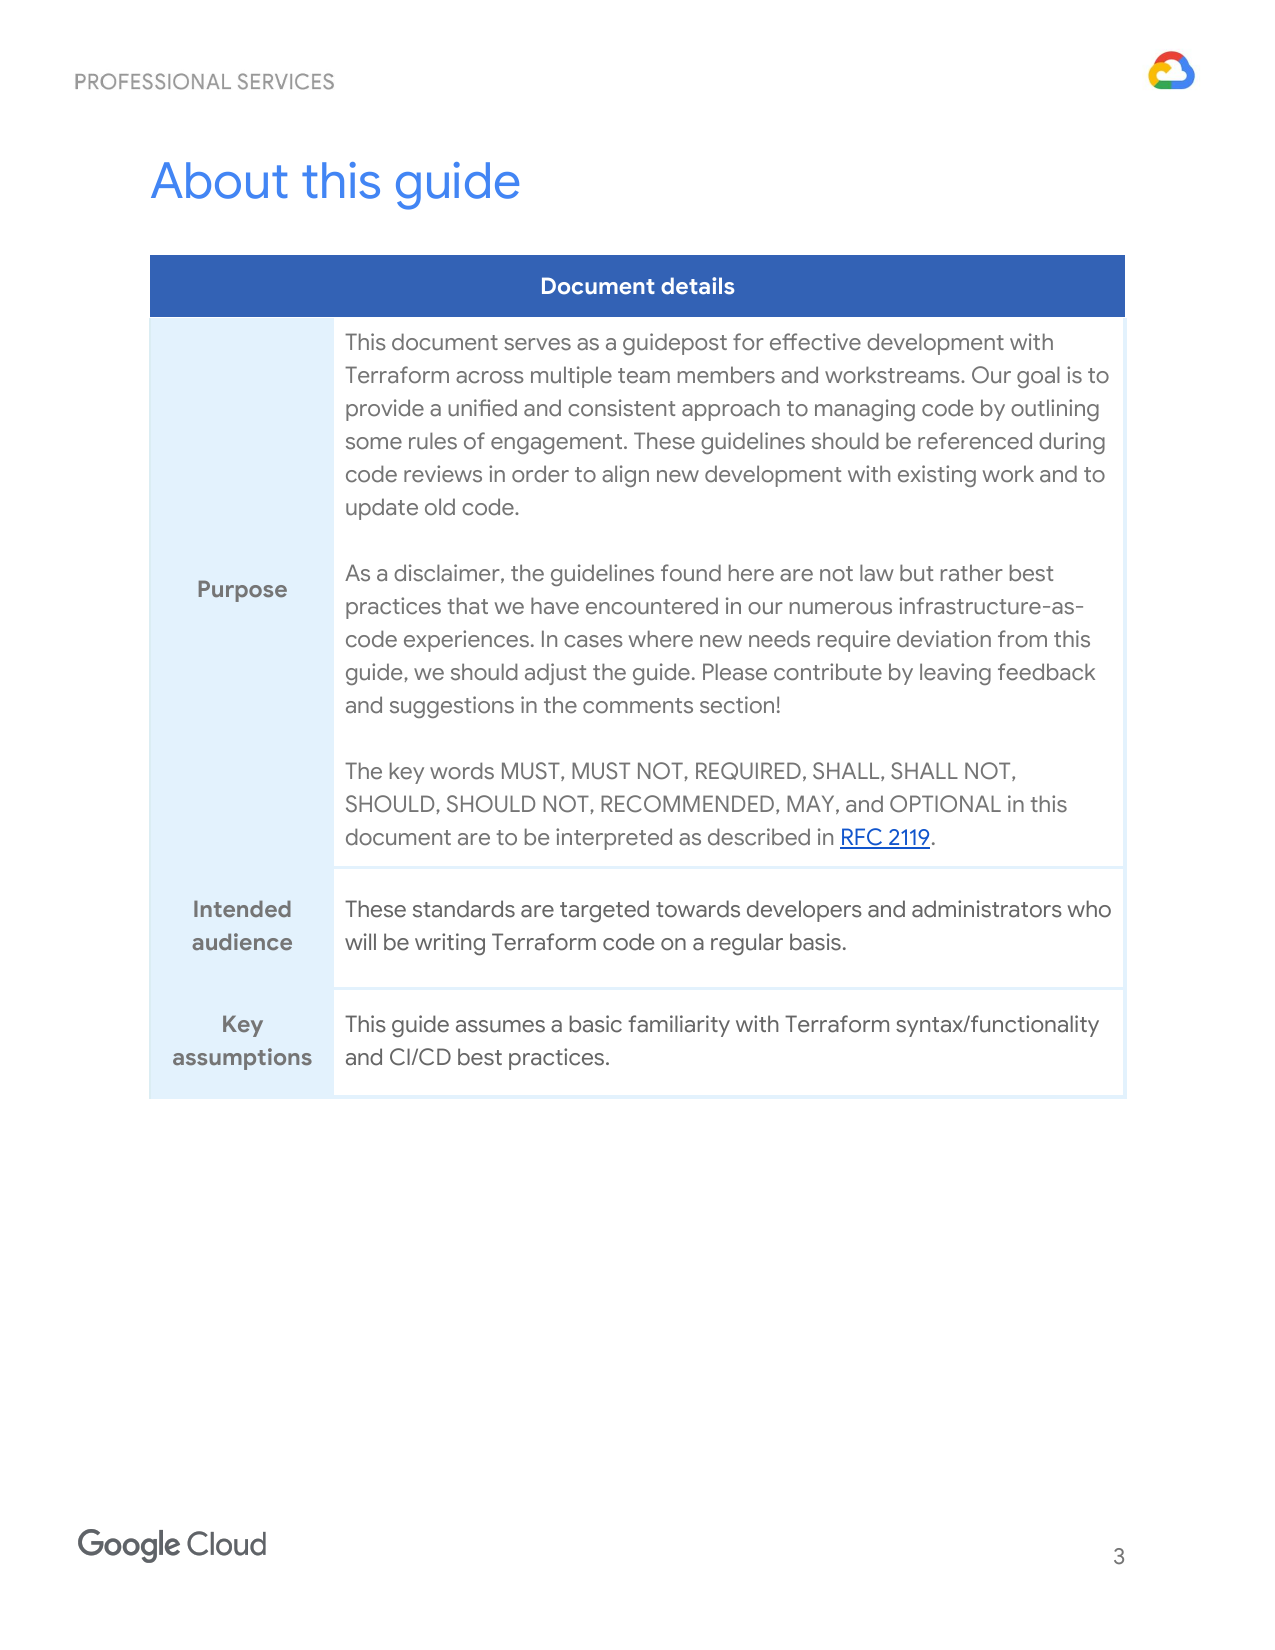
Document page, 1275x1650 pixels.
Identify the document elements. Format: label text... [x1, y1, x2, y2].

table_cell Purpose [151, 318, 334, 866]
table_cell Key assumptions [151, 990, 334, 1095]
picture [0, 0, 1275, 147]
picture [78, 1529, 266, 1563]
table_cell These standards are targeted towards developers and administrators who will be writing Terraform code on a regular basis. [334, 869, 1123, 987]
table_cell This document serves as a guidepost for effective development with Terraform across multiple team members and workstreams. Our goal is to provide a unified and consistent approach to managing code by outlining some rules of engagement. These guidelines should be referenced during code reviews in order to align new development with existing work and to update old code. As a disclaimer, the guidelines found here are not law but rather best practices that we have encountered in our numerous infrastructure-as-code experiences. In cases where new needs require deviation from this guide, we should adjust the guide. Please contribute by leaving feedback and suggestions in the comments section! The key words MUST, MUST NOT, REQUIRED, SHALL, SHALL NOT, SHOULD, SHOULD NOT, RECOMMENDED, MAY, and OPTIONAL in this document are to be interpreted as described in RFC 2119. [334, 318, 1123, 866]
subtitle About this guide [150, 150, 1125, 213]
table_cell Intended audience [151, 869, 334, 987]
table_cell This guide assumes a basic familiarity with Terraform syntax/functionality and CI/CD best practices. [334, 990, 1123, 1095]
table_header Document details [150, 255, 1125, 317]
